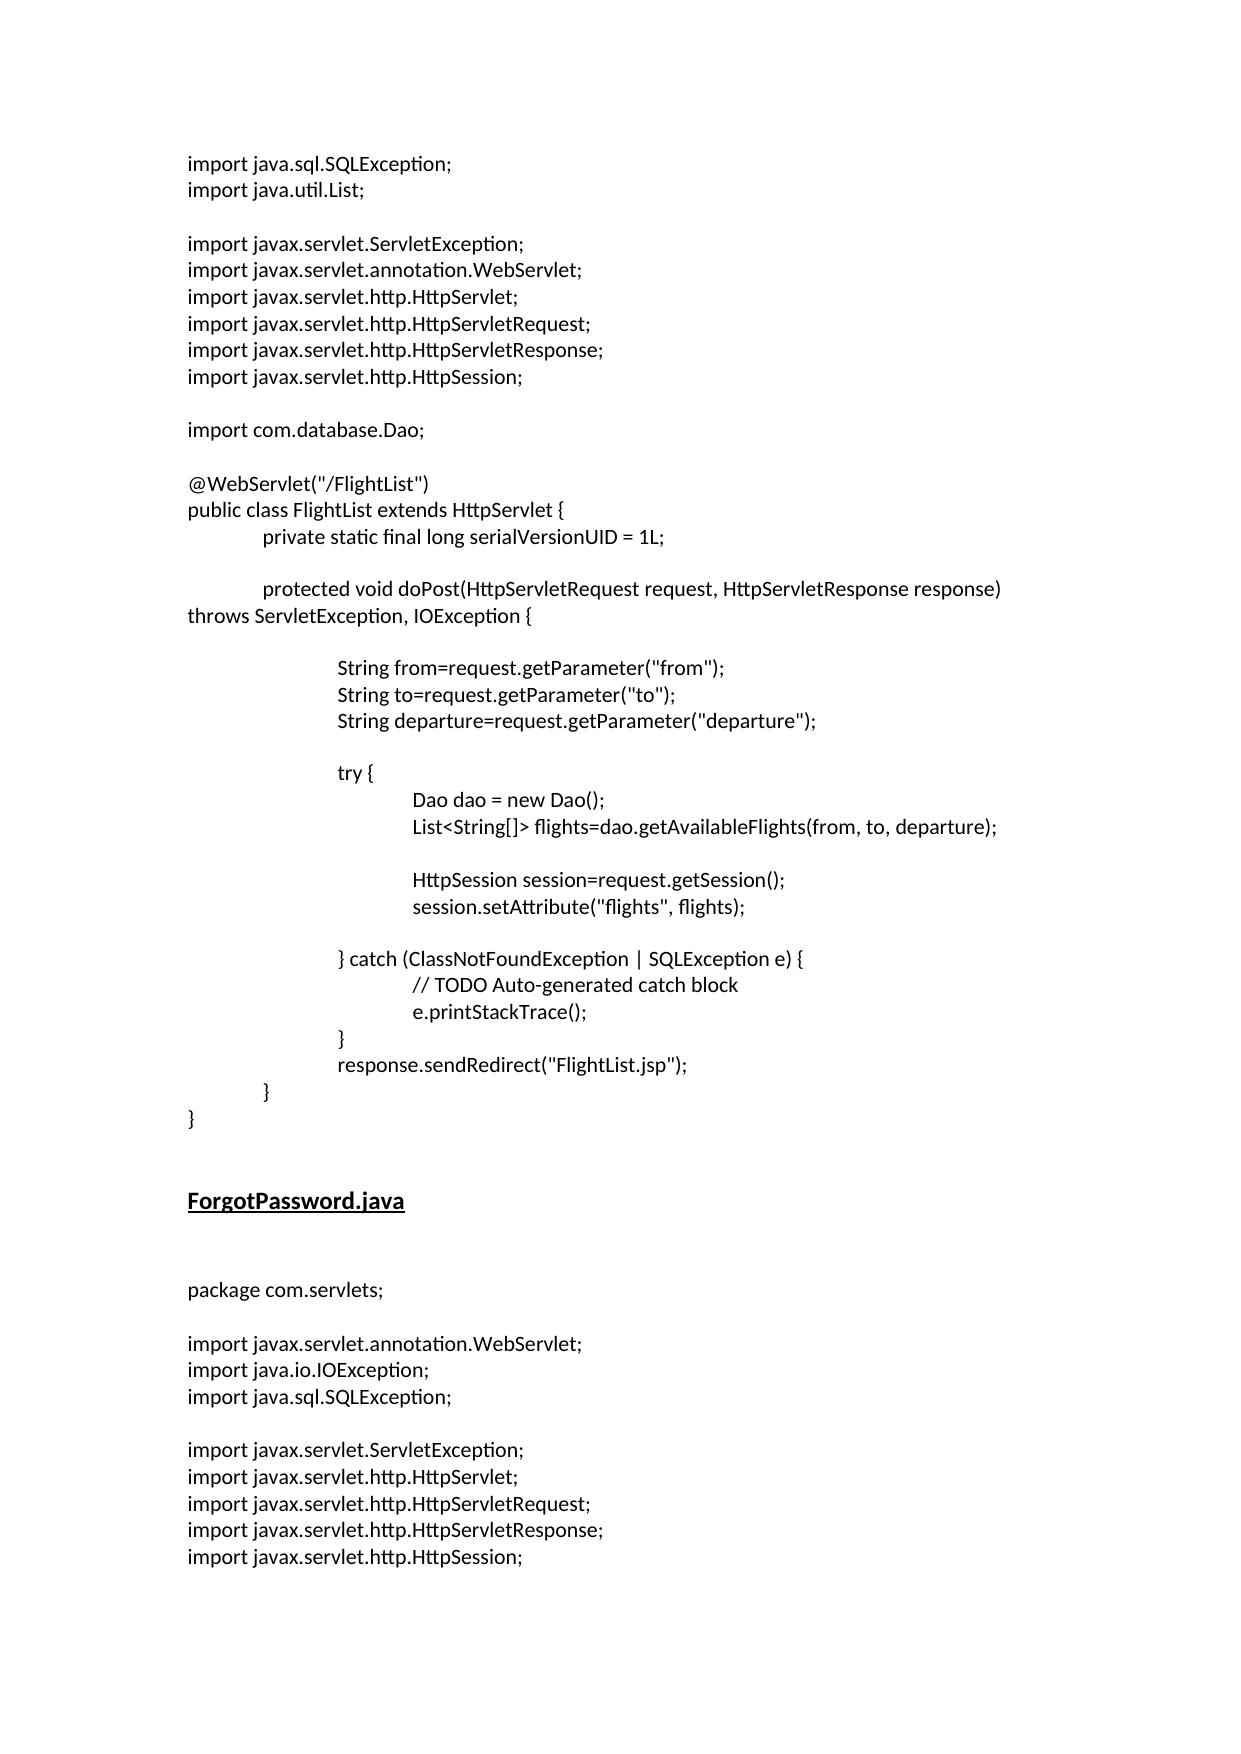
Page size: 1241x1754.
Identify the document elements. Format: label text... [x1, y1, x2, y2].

text private static final long serialVersionUID = 1L; [187, 523, 1053, 550]
text import javax.servlet.http.HttpServletRequest; [187, 1490, 1053, 1517]
text import java.io.IOException; [187, 1357, 1053, 1383]
text import com.database.Dao; [187, 417, 1053, 443]
text import javax.servlet.annotation.WebServlet; [187, 257, 1053, 283]
text import javax.servlet.http.HttpSession; [187, 363, 1053, 390]
text package com.servlets; [187, 1277, 1053, 1303]
text try { [187, 759, 1053, 786]
text import javax.servlet.http.HttpServletResponse; [187, 1517, 1053, 1543]
text @WebServlet("/FlightList") [187, 470, 1053, 497]
text e.printStackTrace(); [187, 998, 1053, 1025]
text protected void doPost(HttpServletRequest request, HttpServletResponse response) throws ServletException, IOException { [187, 575, 1053, 629]
text String from=request.getParameter("from"); [187, 654, 1053, 681]
text session.setAttribute("flights", flights); [187, 893, 1053, 919]
text ForgotPassword.java [187, 1185, 1053, 1216]
text import javax.servlet.http.HttpServlet; [187, 1463, 1053, 1490]
text } [187, 1105, 1053, 1132]
text import javax.servlet.http.HttpSession; [187, 1543, 1053, 1570]
text import java.sql.SQLException; [187, 1383, 1053, 1410]
text } [187, 1025, 1053, 1052]
text import java.sql.SQLException; [187, 150, 1053, 177]
text import javax.servlet.ServletException; [187, 1437, 1053, 1463]
text import java.util.List; [187, 177, 1053, 203]
text List<String[]> flights=dao.getAvailableFlights(from, to, departure); [187, 813, 1053, 866]
text // TODO Auto-generated catch block [187, 972, 1053, 998]
text Dao dao = new Dao(); [187, 786, 1053, 813]
text String departure=request.getParameter("departure"); [187, 707, 1053, 734]
text } catch (ClassNotFoundException | SQLException e) { [187, 945, 1053, 972]
text import javax.servlet.http.HttpServletResponse; [187, 337, 1053, 363]
text public class FlightList extends HttpServlet { [187, 497, 1053, 523]
text import javax.servlet.annotation.WebServlet; [187, 1330, 1053, 1357]
text import javax.servlet.http.HttpServletRequest; [187, 310, 1053, 337]
text import javax.servlet.http.HttpServlet; [187, 283, 1053, 310]
text HttpSession session=request.getSession(); [187, 866, 1053, 893]
text response.sendRedirect("FlightList.jsp"); [187, 1052, 1053, 1078]
text } [187, 1078, 1053, 1105]
text String to=request.getParameter("to"); [187, 681, 1053, 707]
text import javax.servlet.ServletException; [187, 230, 1053, 257]
